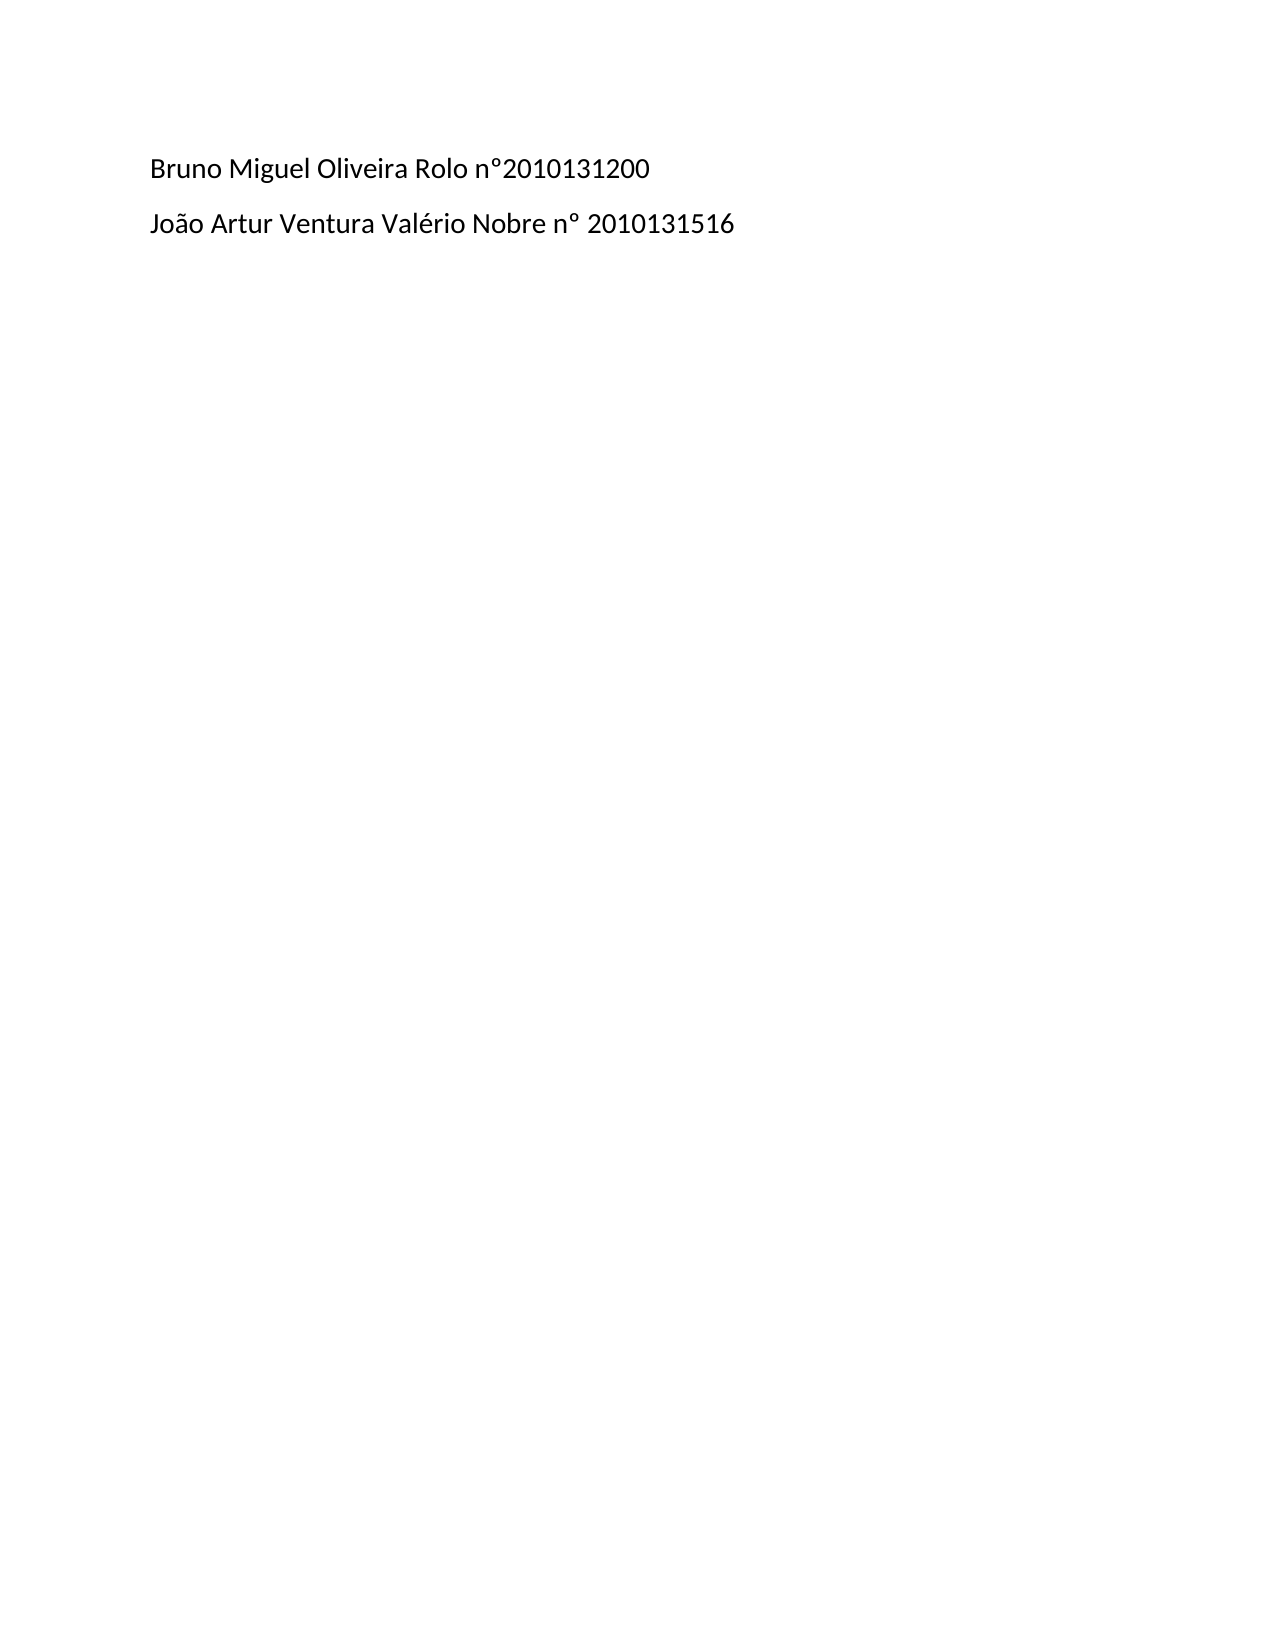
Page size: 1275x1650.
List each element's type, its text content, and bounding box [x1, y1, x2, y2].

text João Artur Ventura Valério Nobre nº 2010131516 [150, 205, 1125, 241]
text Bruno Miguel Oliveira Rolo nº2010131200 [150, 150, 1125, 186]
